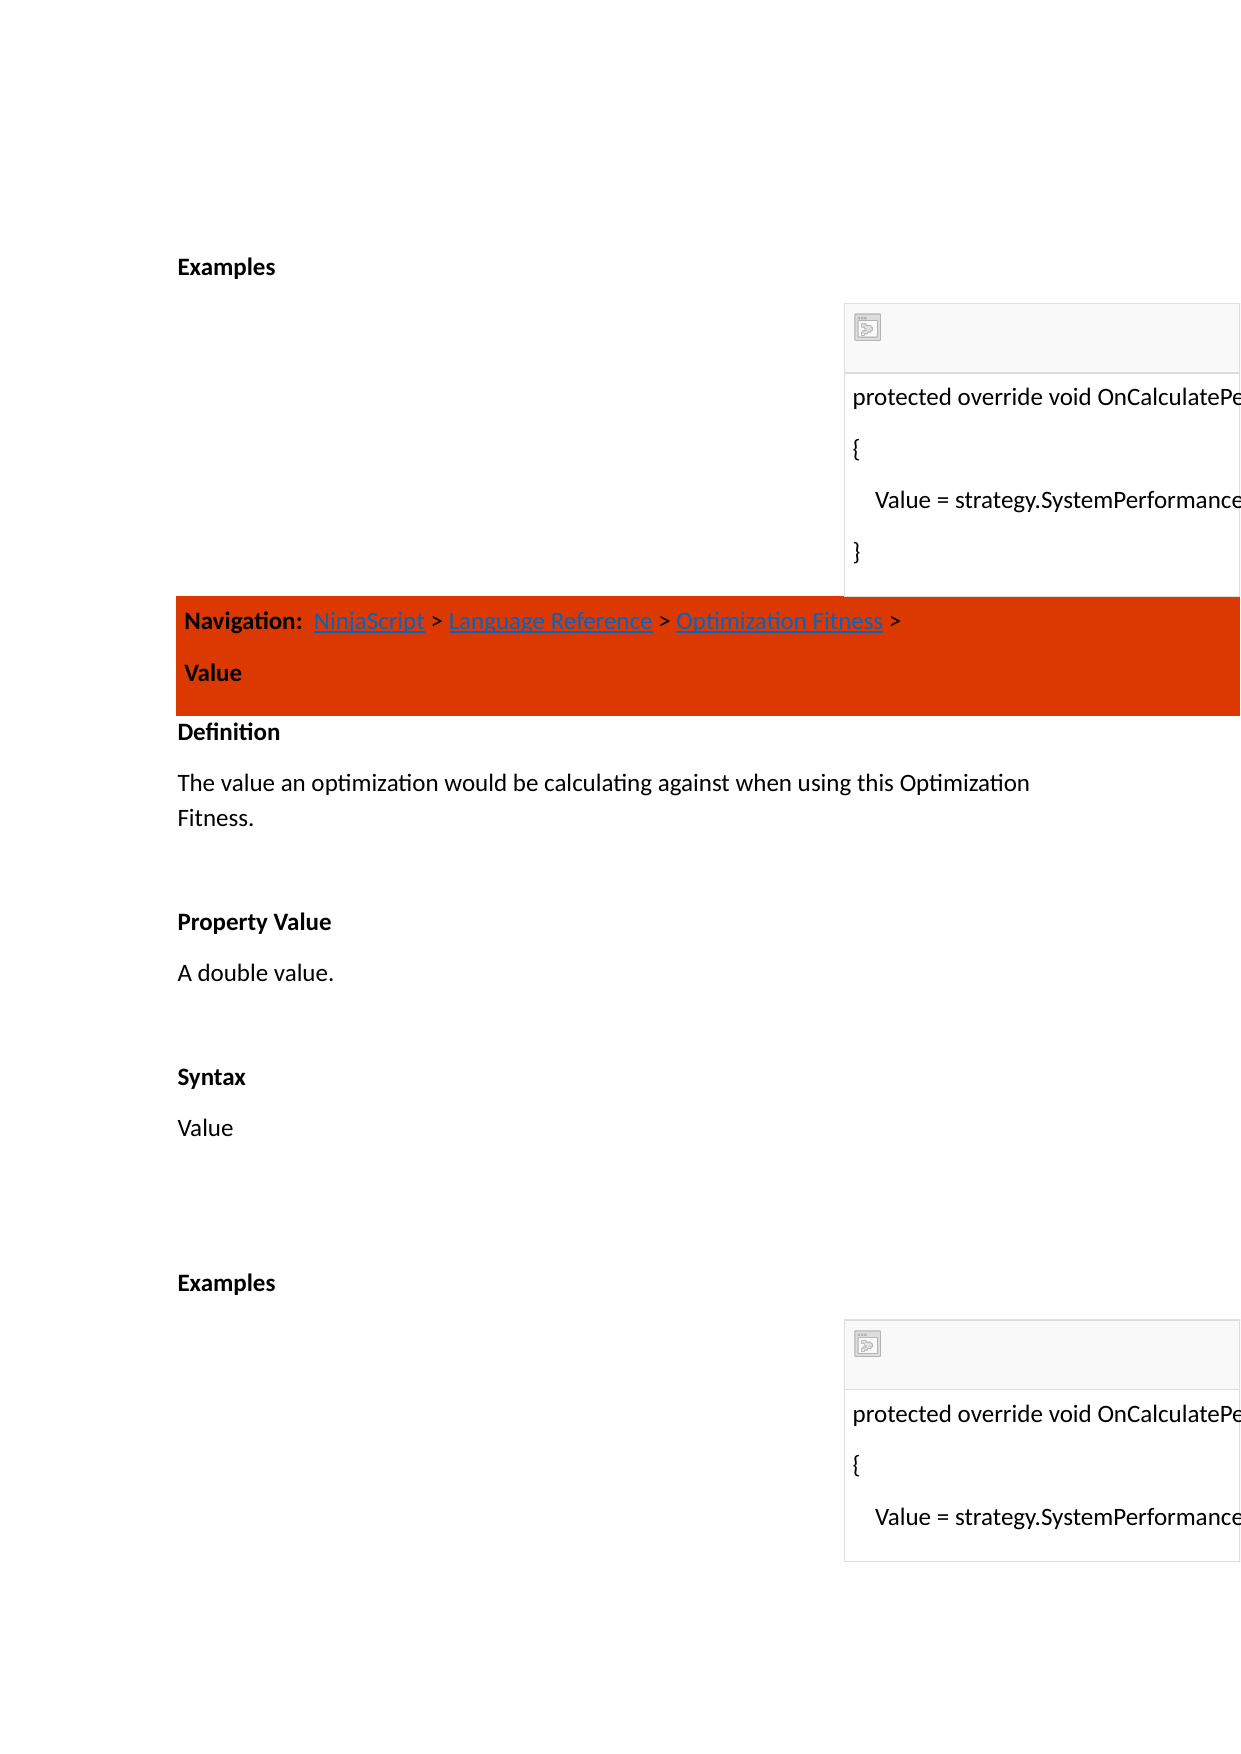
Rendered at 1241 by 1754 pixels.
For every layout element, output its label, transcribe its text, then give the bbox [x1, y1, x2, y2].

text Syntax [177, 1061, 1063, 1091]
text Definition [177, 716, 1063, 746]
text Examples [177, 251, 1063, 281]
text Examples [177, 1268, 1063, 1298]
text Value [177, 1113, 1063, 1143]
text A double value. [177, 958, 1063, 988]
picture [852, 1328, 884, 1360]
text Property Value [177, 906, 1063, 936]
text The value an optimization would be calculating against when using this Optimization Fitness. [177, 768, 1063, 833]
table_header [845, 304, 1239, 372]
table_header [845, 1321, 1239, 1389]
table_cell Navigation: NinjaScript > Language Reference > Optimization Fitness > Value [176, 596, 1240, 716]
picture [852, 312, 884, 344]
